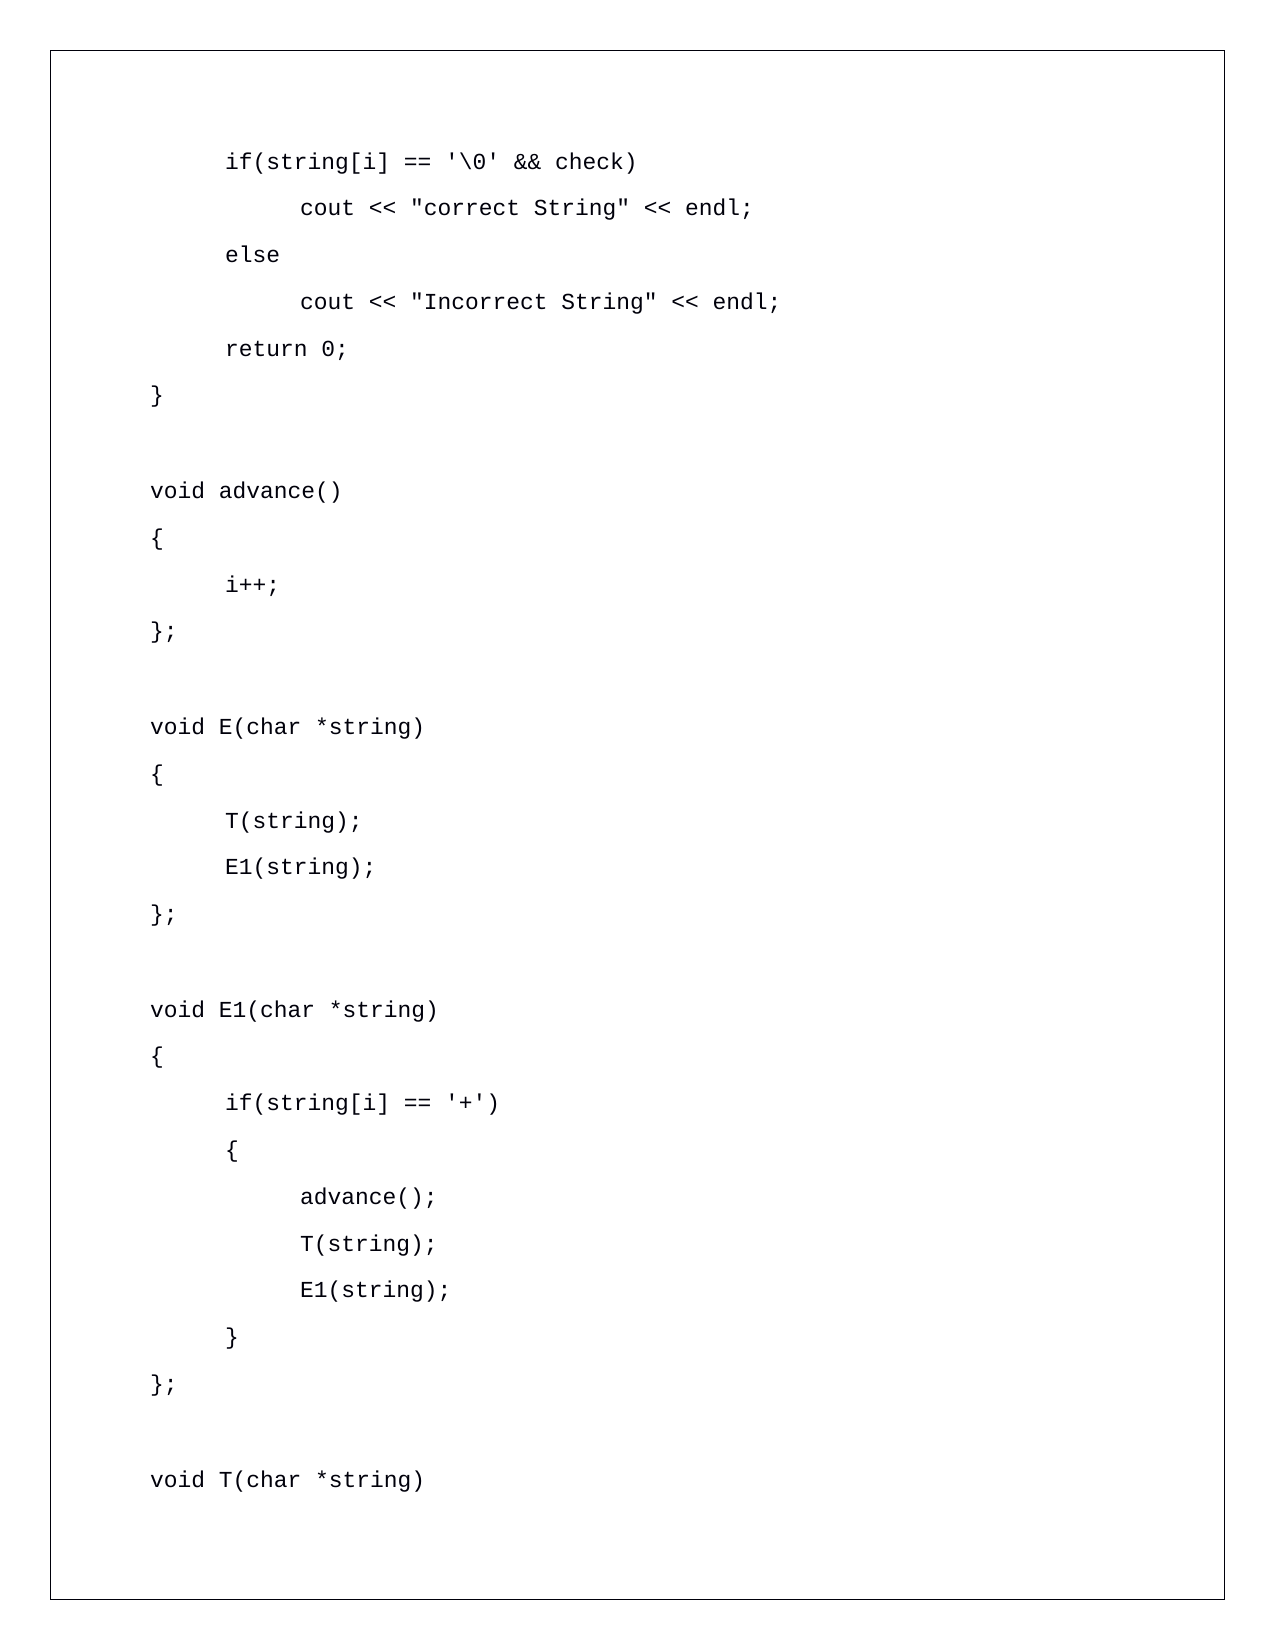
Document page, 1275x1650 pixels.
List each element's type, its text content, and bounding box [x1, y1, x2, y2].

text { [150, 526, 1125, 552]
text E1(string); [150, 856, 1125, 882]
text if(string[i] == '\0' && check) [150, 150, 1125, 176]
text T(string); [150, 809, 1125, 835]
text advance(); [150, 1185, 1125, 1211]
text void E(char *string) [150, 715, 1125, 741]
text } [150, 384, 1125, 410]
text }; [150, 620, 1125, 646]
text }; [150, 902, 1125, 928]
text void T(char *string) [150, 1468, 1125, 1494]
text cout << "Incorrect String" << endl; [150, 290, 1125, 316]
text } [150, 1326, 1125, 1351]
text if(string[i] == '+') [150, 1092, 1125, 1118]
text { [150, 762, 1125, 788]
text { [150, 1138, 1125, 1164]
text else [150, 243, 1125, 269]
text { [150, 1045, 1125, 1071]
text cout << "correct String" << endl; [150, 197, 1125, 223]
text i++; [150, 573, 1125, 599]
text void advance() [150, 479, 1125, 505]
text E1(string); [150, 1279, 1125, 1305]
text void E1(char *string) [150, 998, 1125, 1024]
text T(string); [150, 1232, 1125, 1258]
text return 0; [150, 337, 1125, 363]
text }; [150, 1372, 1125, 1398]
